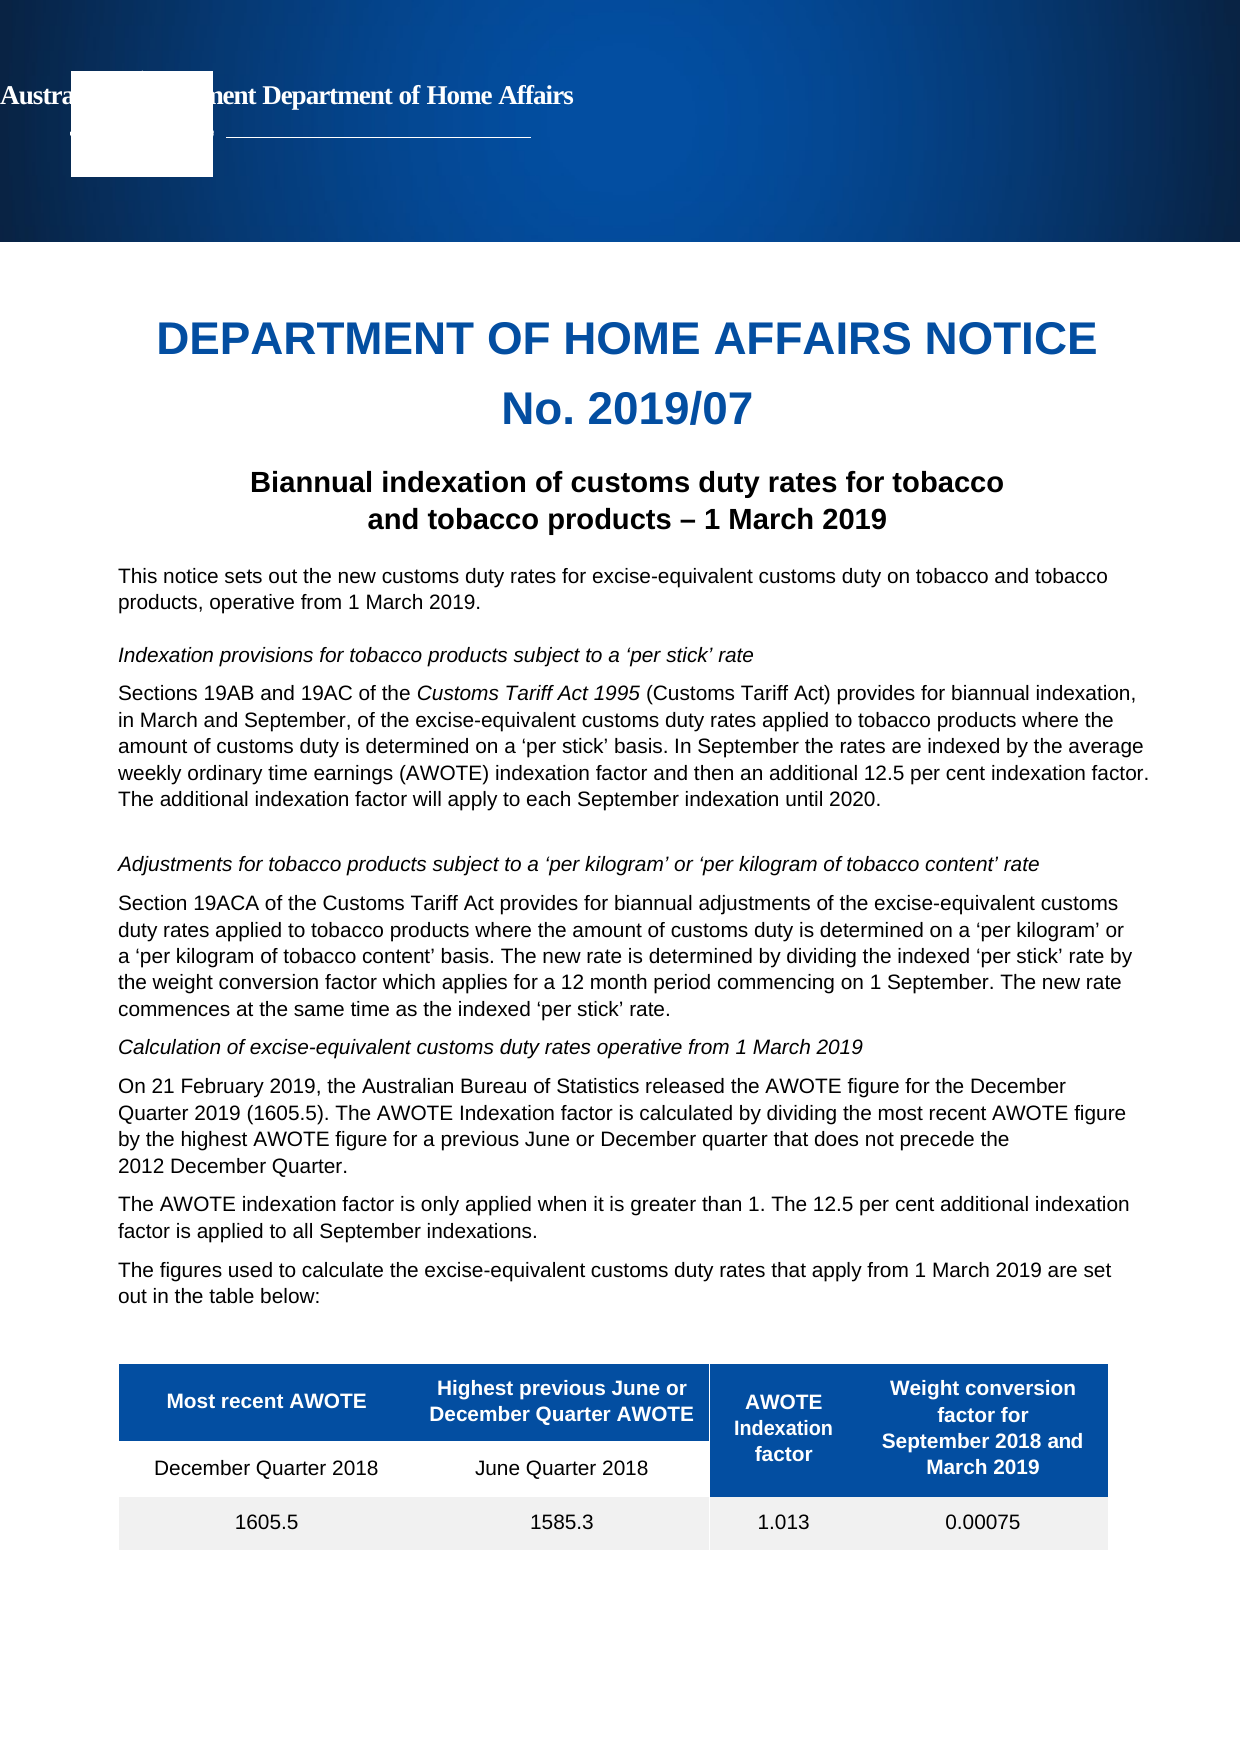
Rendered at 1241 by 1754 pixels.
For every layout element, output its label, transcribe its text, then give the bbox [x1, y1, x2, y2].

text Indexation provisions for tobacco products subject to a ‘per stick’ rate [118, 642, 1240, 666]
text 2012 December Quarter. [118, 1153, 1240, 1177]
text Sections 19AB and 19AC of the Customs Tariff Act 1995 (Customs Tariff Act) provides for biannual indexation, in March and September, of the excise-equivalent customs duty rates applied to tobacco products where the amount of customs duty is determined on a ‘per stick’ basis. In September the rates are indexed by the average weekly ordinary time earnings (AWOTE) indexation factor and then an additional 12.5 per cent indexation factor. The additional indexation factor will apply to each September indexation until 2020. [118, 681, 1153, 811]
text Adjustments for tobacco products subject to a ‘per kilogram’ or ‘per kilogram of tobacco content’ rate [118, 852, 1240, 876]
table_header Highest previous June or December Quarter AWOTE [404, 1364, 709, 1441]
text On 21 February 2019, the Australian Bureau of Statistics released the AWOTE figure for the December Quarter 2019 (1605.5). The AWOTE Indexation factor is calculated by dividing the most recent AWOTE figure by the highest AWOTE figure for a previous June or December quarter that does not precede the [118, 1074, 1129, 1151]
table_header Most recent AWOTE [119, 1364, 404, 1441]
table_cell 1.013 [710, 1497, 858, 1550]
text Section 19ACA of the Customs Tariff Act provides for biannual adjustments of the excise-equivalent customs duty rates applied to tobacco products where the amount of customs duty is determined on a ‘per kilogram’ or a ‘per kilogram of tobacco content’ basis. The new rate is determined by dividing the indexed ‘per stick’ rate by the weight conversion factor which applies for a 12 month period commencing on 1 September. The new rate commences at the same time as the indexed ‘per stick’ rate. [118, 891, 1135, 1020]
table_cell June Quarter 2018 [404, 1441, 709, 1497]
table_cell 1585.3 [404, 1497, 709, 1550]
text The figures used to calculate the excise-equivalent customs duty rates that apply from 1 March 2019 are set out in the table below: [118, 1257, 1114, 1308]
picture [6, 89, 11, 97]
table_cell December Quarter 2018 [119, 1441, 404, 1497]
text Calculation of excise-equivalent customs duty rates operative from 1 March 2019 [118, 1035, 1240, 1059]
table_cell 1605.5 [119, 1497, 404, 1550]
table_cell 0.00075 [858, 1497, 1108, 1550]
table_header AWOTE Indexation factor [710, 1364, 858, 1497]
title DEPARTMENT OF HOME AFFAIRS NOTICE No. 2019/07 [156, 312, 1098, 434]
text This notice sets out the new customs duty rates for excise-equivalent customs duty on tobacco and tobacco products, operative from 1 March 2019. [118, 564, 1111, 614]
text The AWOTE indexation factor is only applied when it is greater than 1. The 12.5 per cent additional indexation factor is applied to all September indexations. [118, 1192, 1133, 1242]
subtitle Biannual indexation of customs duty rates for tobacco and tobacco products – 1 March 2019 [250, 465, 1005, 535]
table_header Weight conversion factor for September 2018 and March 2019 [858, 1364, 1108, 1497]
picture [0, 0, 1240, 242]
